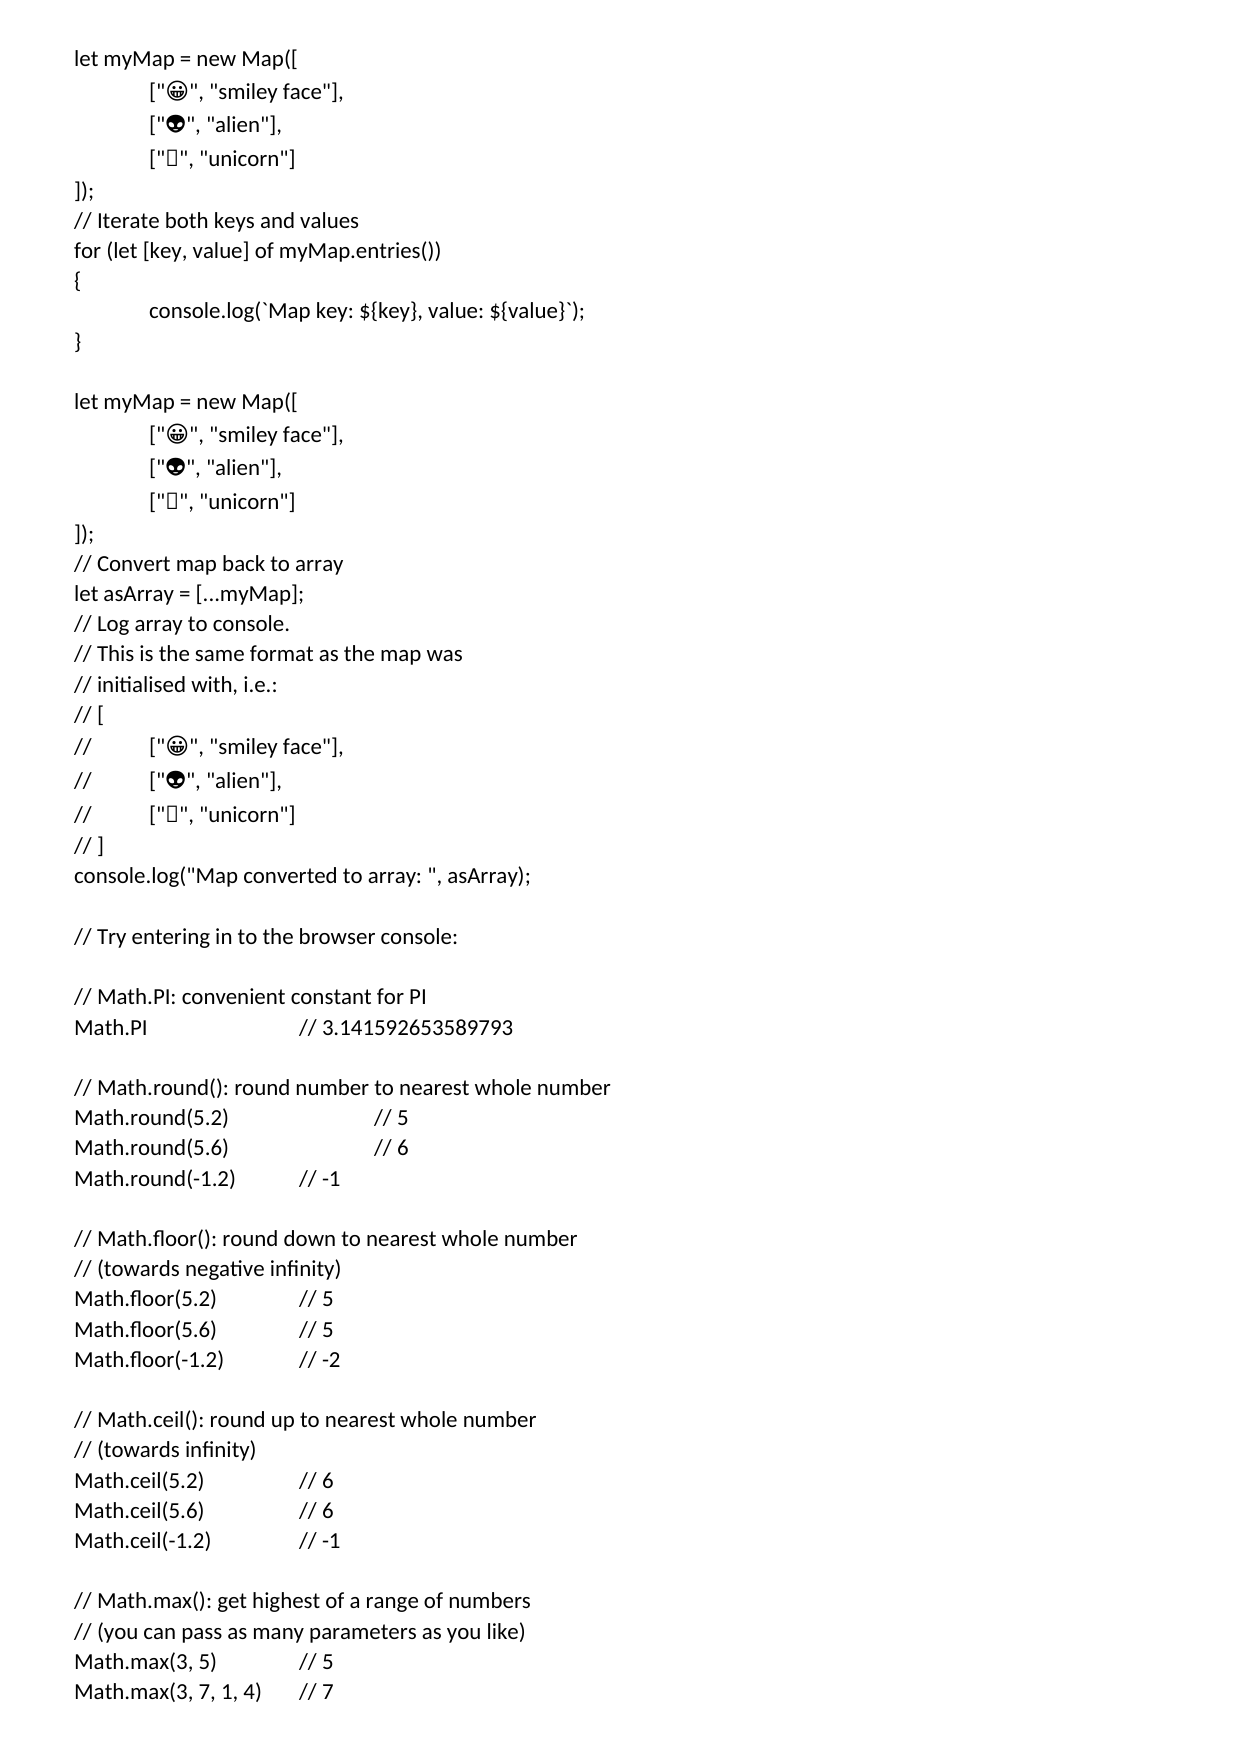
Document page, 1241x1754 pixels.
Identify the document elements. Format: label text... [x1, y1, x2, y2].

text // ["😀", "smiley face"], [74, 730, 1211, 761]
text // Math.PI: convenient constant for PI [74, 982, 1211, 1011]
text } [74, 327, 1211, 355]
text Math.ceil(-1.2) // -1 [74, 1526, 1211, 1554]
text // Convert map back to array [74, 549, 1211, 577]
text Math.ceil(5.6) // 6 [74, 1496, 1211, 1524]
text // ] [74, 831, 1211, 859]
text Math.floor(-1.2) // -2 [74, 1345, 1211, 1373]
text // initialised with, i.e.: [74, 670, 1211, 698]
text // Iterate both keys and values [74, 206, 1211, 234]
text Math.round(-1.2) // -1 [74, 1164, 1211, 1192]
text let asArray = [...myMap]; [74, 579, 1211, 607]
text // Math.round(): round number to nearest whole number [74, 1073, 1211, 1101]
text console.log("Map converted to array: ", asArray); [74, 862, 1211, 890]
text // [ [74, 700, 1211, 728]
text Math.max(3, 7, 1, 4) // 7 [74, 1677, 1211, 1705]
text ["😀", "smiley face"], [74, 417, 1211, 449]
text Math.ceil(5.2) // 6 [74, 1466, 1211, 1494]
text let myMap = new Map([ [74, 44, 1211, 72]
text { [74, 266, 1211, 294]
text ["👽", "alien"], [74, 108, 1211, 139]
text // Log array to console. [74, 609, 1211, 637]
text console.log(`Map key: ${key}, value: ${value}`); [74, 297, 1211, 325]
text Math.round(5.2) // 5 [74, 1103, 1211, 1131]
text // ["🦄", "unicorn"] [74, 798, 1211, 829]
text // Math.floor(): round down to nearest whole number [74, 1224, 1211, 1252]
text ["😀", "smiley face"], [74, 74, 1211, 106]
text Math.floor(5.2) // 5 [74, 1284, 1211, 1313]
text // Math.max(): get highest of a range of numbers [74, 1587, 1211, 1615]
text // (you can pass as many parameters as you like) [74, 1617, 1211, 1645]
text // (towards infinity) [74, 1436, 1211, 1464]
text // Math.ceil(): round up to nearest whole number [74, 1405, 1211, 1433]
text ["👽", "alien"], [74, 451, 1211, 482]
text // ["👽", "alien"], [74, 764, 1211, 795]
text // (towards negative infinity) [74, 1254, 1211, 1282]
text ["🦄", "unicorn"] [74, 142, 1211, 173]
text Math.round(5.6) // 6 [74, 1133, 1211, 1162]
text Math.floor(5.6) // 5 [74, 1315, 1211, 1343]
text Math.max(3, 5) // 5 [74, 1647, 1211, 1675]
text Math.PI // 3.141592653589793 [74, 1013, 1211, 1041]
text // Try entering in to the browser console: [74, 922, 1211, 950]
text let myMap = new Map([ [74, 387, 1211, 415]
text ]); [74, 176, 1211, 204]
text ]); [74, 519, 1211, 547]
text // This is the same format as the map was [74, 639, 1211, 668]
text ["🦄", "unicorn"] [74, 485, 1211, 516]
text for (let [key, value] of myMap.entries()) [74, 236, 1211, 264]
